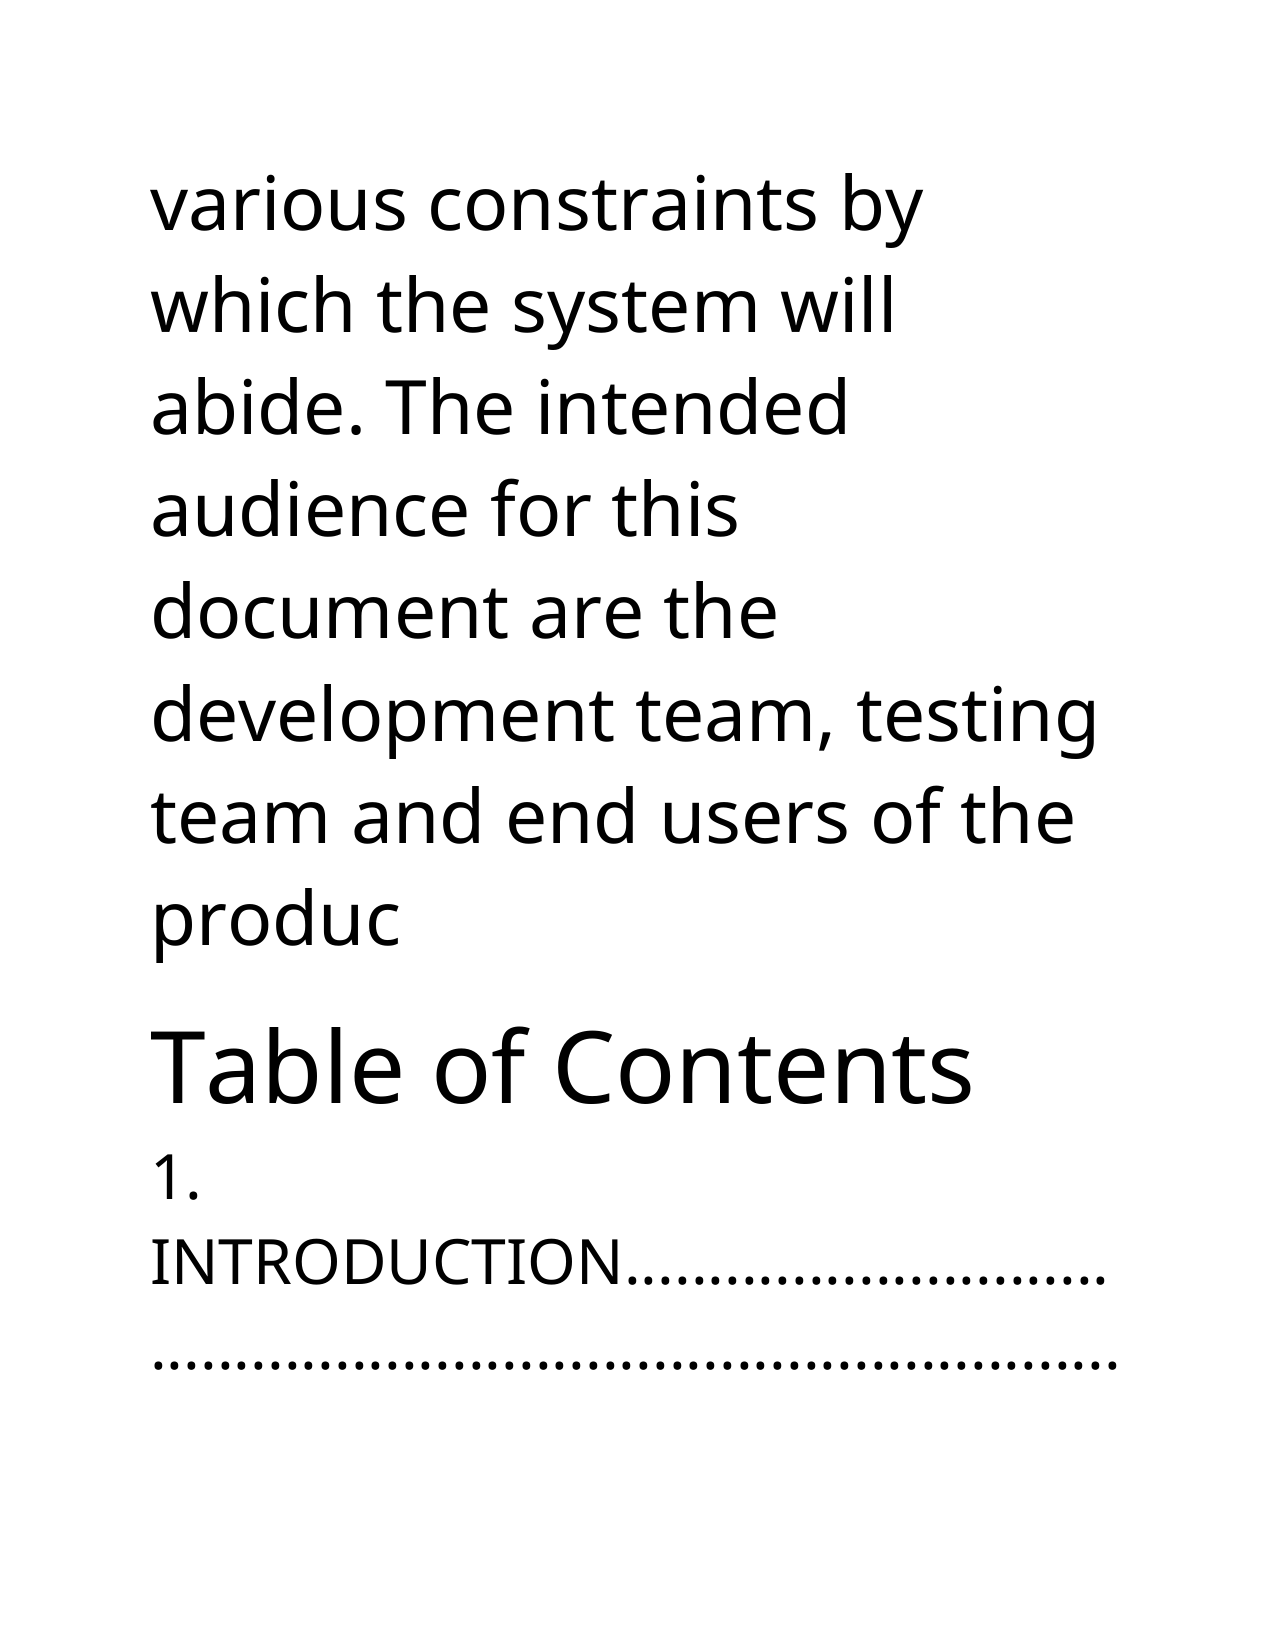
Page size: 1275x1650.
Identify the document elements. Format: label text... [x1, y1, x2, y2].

text document are the development team, testing team and end users of the produc [150, 559, 1125, 967]
text various constraints by which the system will abide. The intended audience for this [150, 150, 1125, 559]
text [150, 1132, 1125, 1388]
text Table of Contents [150, 996, 1125, 1132]
